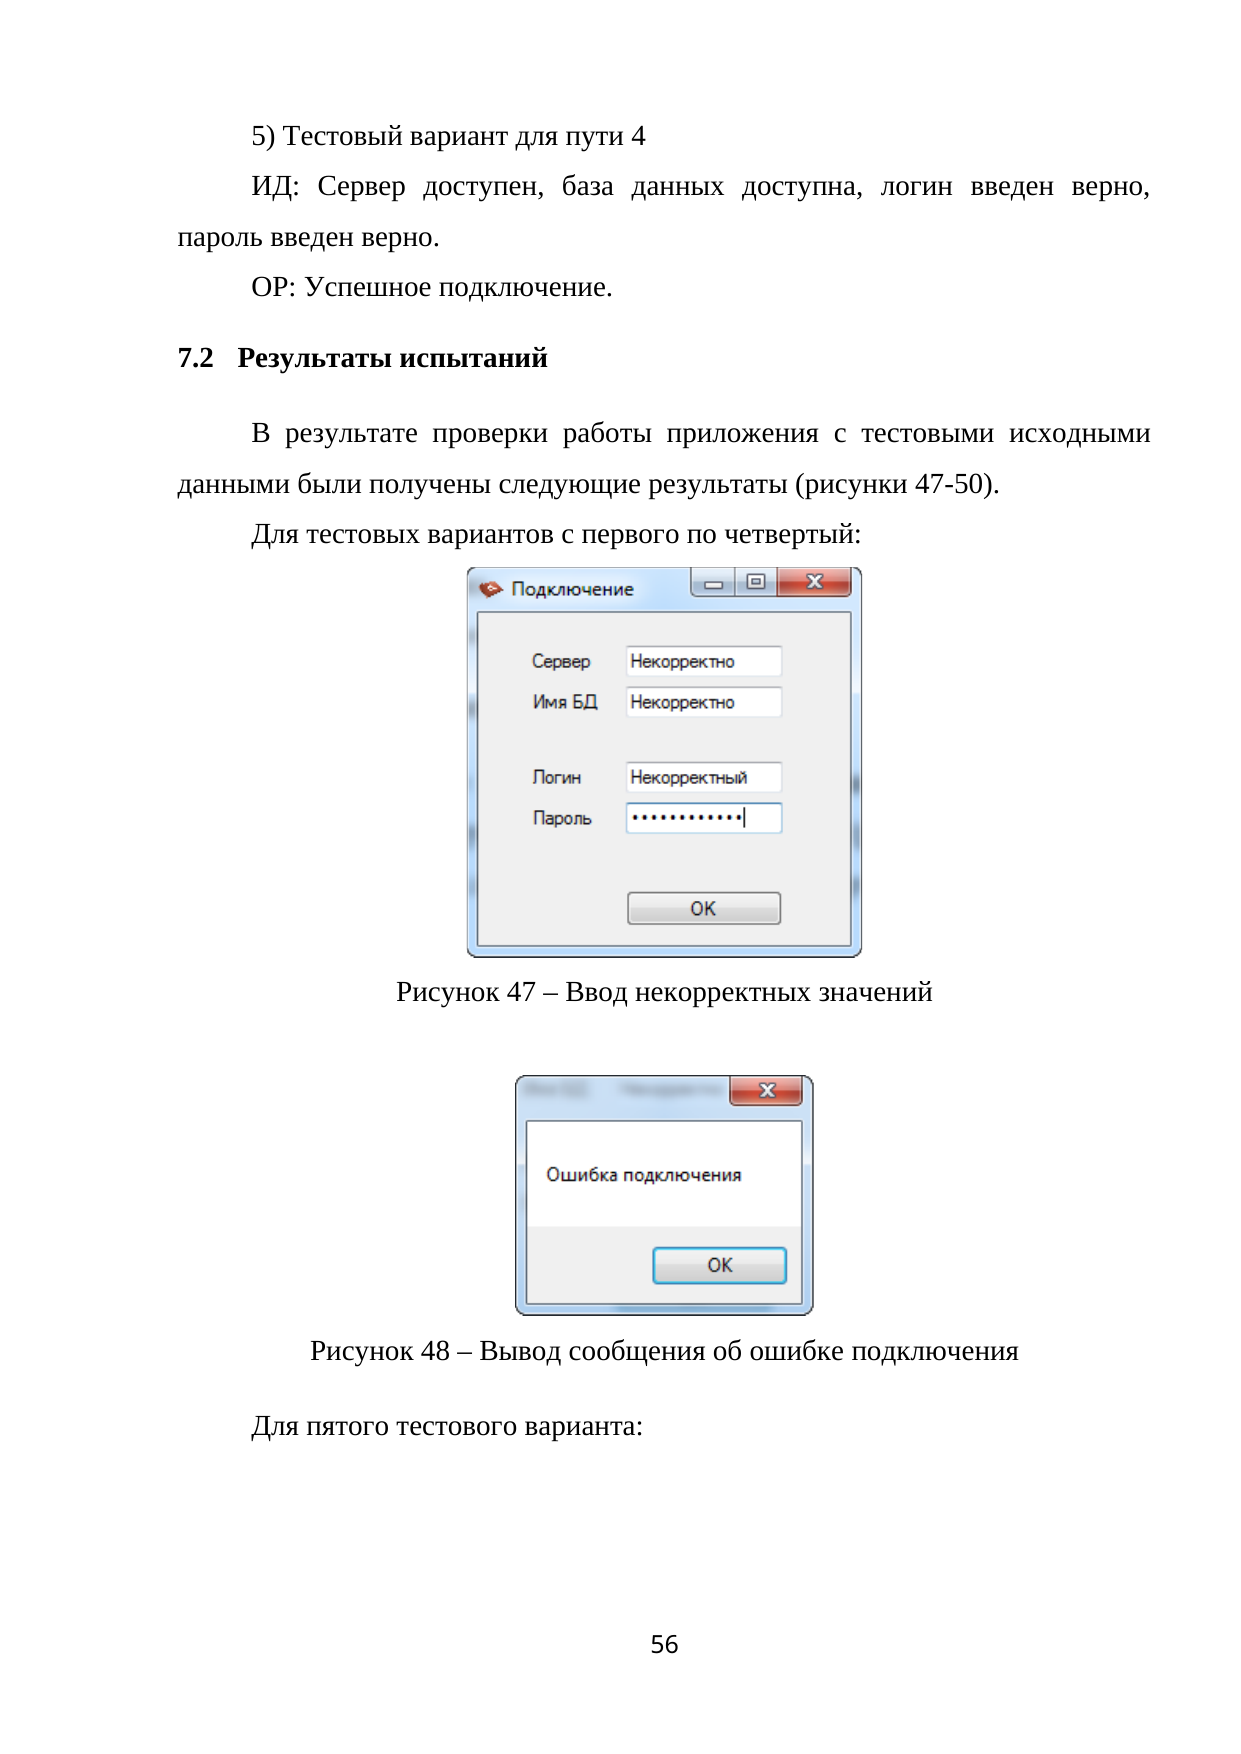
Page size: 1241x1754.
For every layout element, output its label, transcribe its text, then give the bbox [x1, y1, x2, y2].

text Рисунок 48 – Вывод сообщения об ошибке подключения [177, 1333, 1152, 1366]
text 5) Тестовый вариант для пути 4 [177, 118, 1152, 152]
picture [515, 1075, 814, 1316]
text Для тестовых вариантов с первого по четвертый: [177, 516, 1152, 550]
text ОР: Успешное подключение. [177, 269, 1152, 303]
text Для пятого тестового варианта: [177, 1408, 1152, 1442]
picture [466, 567, 863, 958]
text Рисунок 47 – Ввод некорректных значений [177, 974, 1152, 1008]
subtitle Результаты испытаний [177, 340, 1152, 374]
text ИД: Сервер доступен, база данных доступна, логин введен верно, пароль введен верно. [177, 168, 1152, 252]
text В результате проверки работы приложения с тестовыми исходными данными были получены следующие результаты (рисунки 47-50). [177, 416, 1152, 499]
